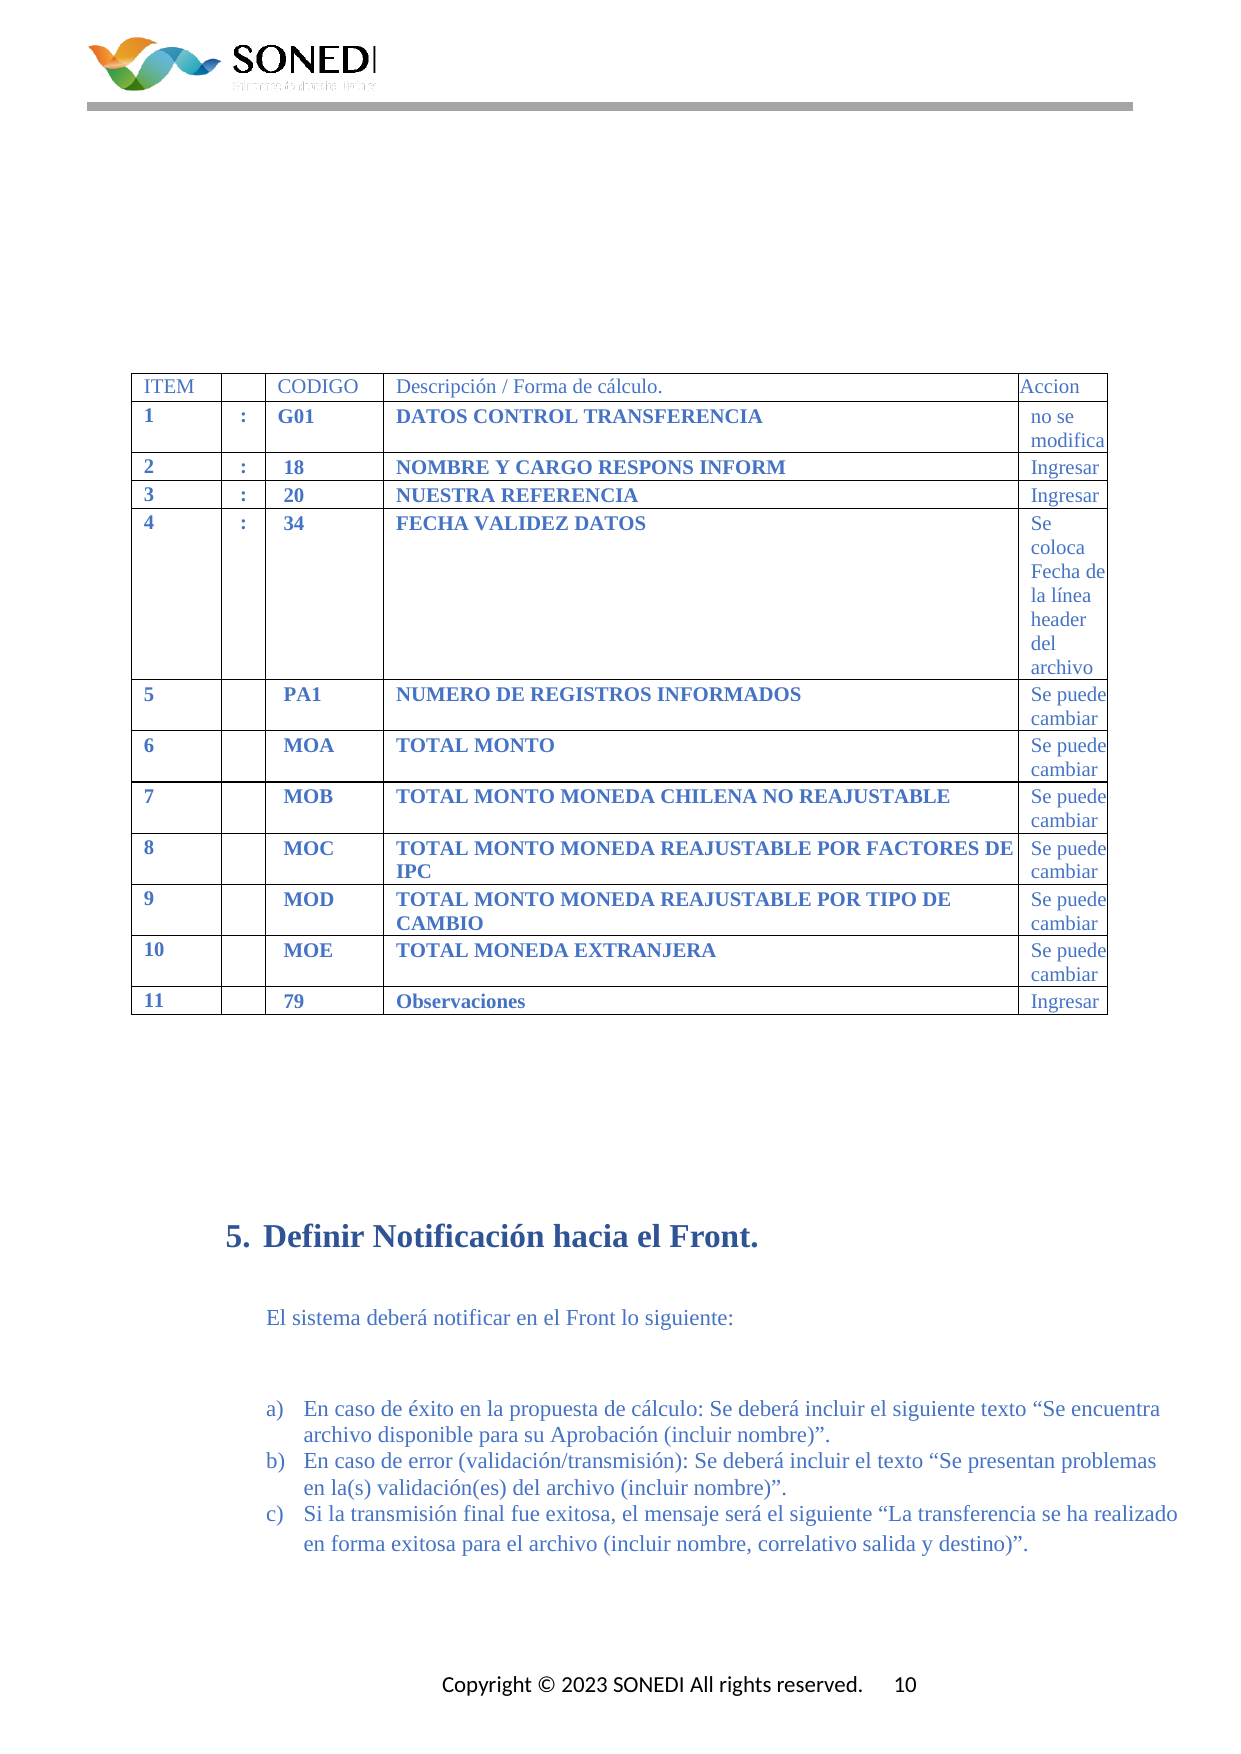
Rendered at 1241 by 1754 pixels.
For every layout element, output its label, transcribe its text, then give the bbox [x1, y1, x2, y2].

table_cell Se puede cambiar [1019, 834, 1107, 883]
table_cell TOTAL MONTO MONEDA CHILENA NO REAJUSTABLE [384, 783, 1018, 832]
table_cell TOTAL MONTO MONEDA REAJUSTABLE POR FACTORES DE IPC [384, 834, 1018, 883]
table_header [222, 374, 265, 401]
table_cell : [222, 481, 265, 508]
table_cell [222, 987, 265, 1013]
table_cell no se modifica [1019, 402, 1107, 452]
table_cell Ingresar [1019, 481, 1107, 508]
table_cell [222, 834, 265, 883]
table_cell MOC [266, 834, 383, 883]
list En caso de error (validación/transmisión): Se deberá incluir el texto “Se presentan problemas en la(s) validación(es) del archivo (incluir nombre)”. [266, 1447, 1181, 1500]
table_cell 3 [132, 481, 221, 508]
table_cell 2 [132, 453, 221, 480]
table_cell Ingresar [1019, 987, 1107, 1013]
table_cell [222, 885, 265, 934]
table_cell 18 [266, 453, 383, 480]
table_cell 5 [132, 680, 221, 730]
table_cell TOTAL MONEDA EXTRANJERA [384, 936, 1018, 986]
table_cell MOE [266, 936, 383, 986]
table_cell Se puede cambiar [1019, 731, 1107, 781]
table_cell NUESTRA REFERENCIA [384, 481, 1018, 508]
table_cell [222, 783, 265, 832]
table_cell NOMBRE Y CARGO RESPONS INFORM [384, 453, 1018, 480]
table_cell 34 [266, 509, 383, 679]
table_cell Se coloca Fecha de la línea header del archivo [1019, 509, 1107, 679]
table_cell : [222, 509, 265, 679]
table_cell 7 [132, 783, 221, 832]
table_cell [222, 731, 265, 781]
table_header CODIGO [266, 374, 383, 401]
table_cell PA1 [266, 680, 383, 730]
table_cell NUMERO DE REGISTROS INFORMADOS [384, 680, 1018, 730]
table_cell FECHA VALIDEZ DATOS [384, 509, 1018, 679]
table_cell 11 [132, 987, 221, 1013]
table_cell TOTAL MONTO MONEDA REAJUSTABLE POR TIPO DE CAMBIO [384, 885, 1018, 934]
table_cell Ingresar [1019, 453, 1107, 480]
table_cell Se puede cambiar [1019, 680, 1107, 730]
table_header Descripción / Forma de cálculo. [384, 374, 1018, 401]
table_cell 79 [266, 987, 383, 1013]
table_cell MOD [266, 885, 383, 934]
table_cell Observaciones [384, 987, 1018, 1013]
table_cell TOTAL MONTO [384, 731, 1018, 781]
table_cell MOB [266, 783, 383, 832]
table_cell 1 [132, 402, 221, 452]
subtitle Definir Notificación hacia el Front. [225, 1216, 1181, 1254]
table_header ITEM [132, 374, 221, 401]
table_cell Se puede cambiar [1019, 783, 1107, 832]
list Si la transmisión final fue exitosa, el mensaje será el siguiente “La transferencia se ha realizado en forma exitosa para el archivo (incluir nombre, correlativo salida y destino)”. [266, 1500, 1181, 1558]
table_cell [222, 936, 265, 986]
table_cell Se puede cambiar [1019, 885, 1107, 934]
table_cell 9 [132, 885, 221, 934]
table_header Accion [1019, 374, 1107, 401]
table_cell 8 [132, 834, 221, 883]
table_cell [222, 680, 265, 730]
list En caso de éxito en la propuesta de cálculo: Se deberá incluir el siguiente texto “Se encuentra archivo disponible para su Aprobación (incluir nombre)”. [266, 1395, 1181, 1447]
table_cell 10 [132, 936, 221, 986]
table_cell 20 [266, 481, 383, 508]
table_cell Se puede cambiar [1019, 936, 1107, 986]
table_cell G01 [266, 402, 383, 452]
text El sistema deberá notificar en el Front lo siguiente: [177, 1304, 1181, 1331]
table_cell : [222, 402, 265, 452]
table_cell 4 [132, 509, 221, 679]
table_cell MOA [266, 731, 383, 781]
table_cell DATOS CONTROL TRANSFERENCIA [384, 402, 1018, 452]
table_cell : [222, 453, 265, 480]
picture [87, 37, 376, 91]
table_cell 6 [132, 731, 221, 781]
